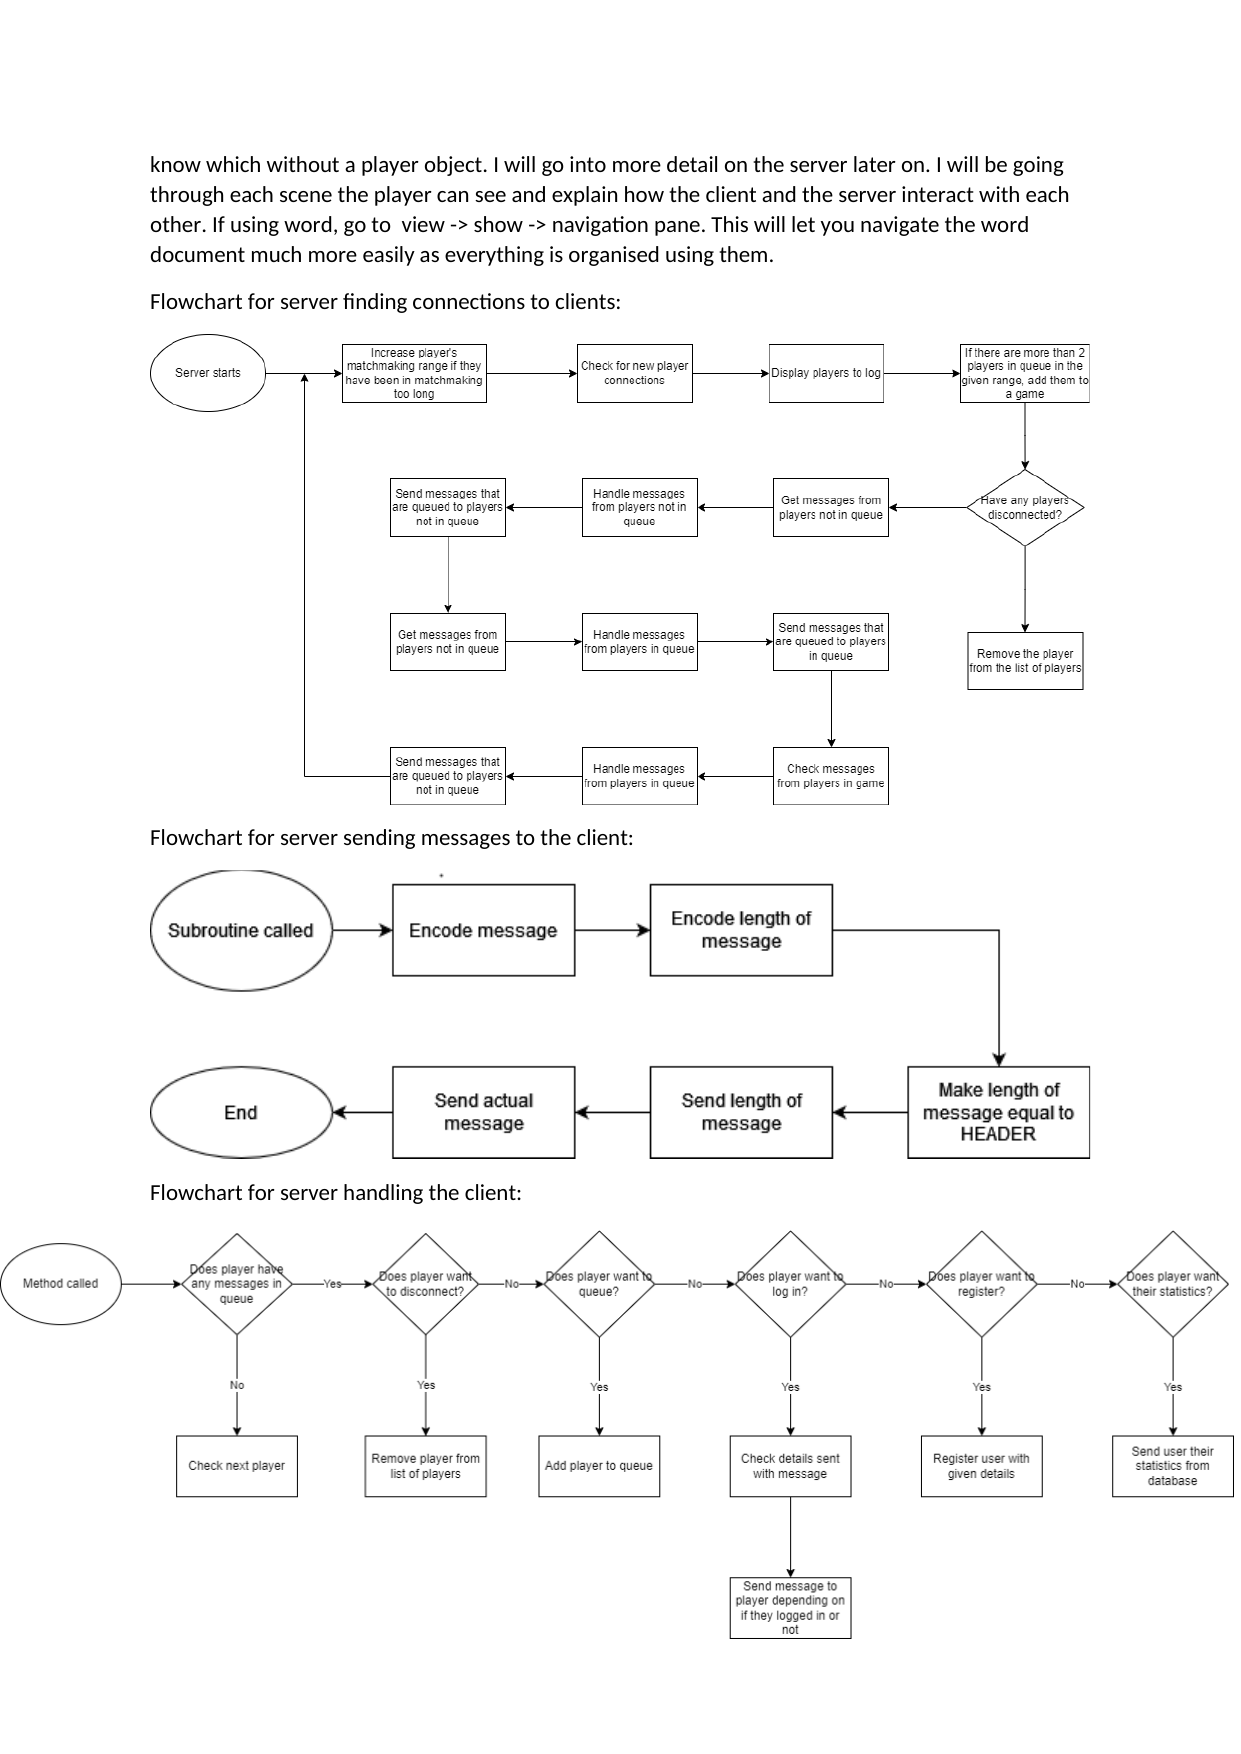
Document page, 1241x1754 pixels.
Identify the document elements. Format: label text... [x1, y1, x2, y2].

picture [150, 870, 1091, 1159]
picture [150, 334, 1090, 805]
text Flowchart for server finding connections to clients: [150, 287, 1090, 316]
text Flowchart for server handling the client: [150, 1178, 1090, 1206]
text Flowchart for server sending messages to the client: [150, 823, 1090, 851]
picture [0, 1230, 1234, 1639]
